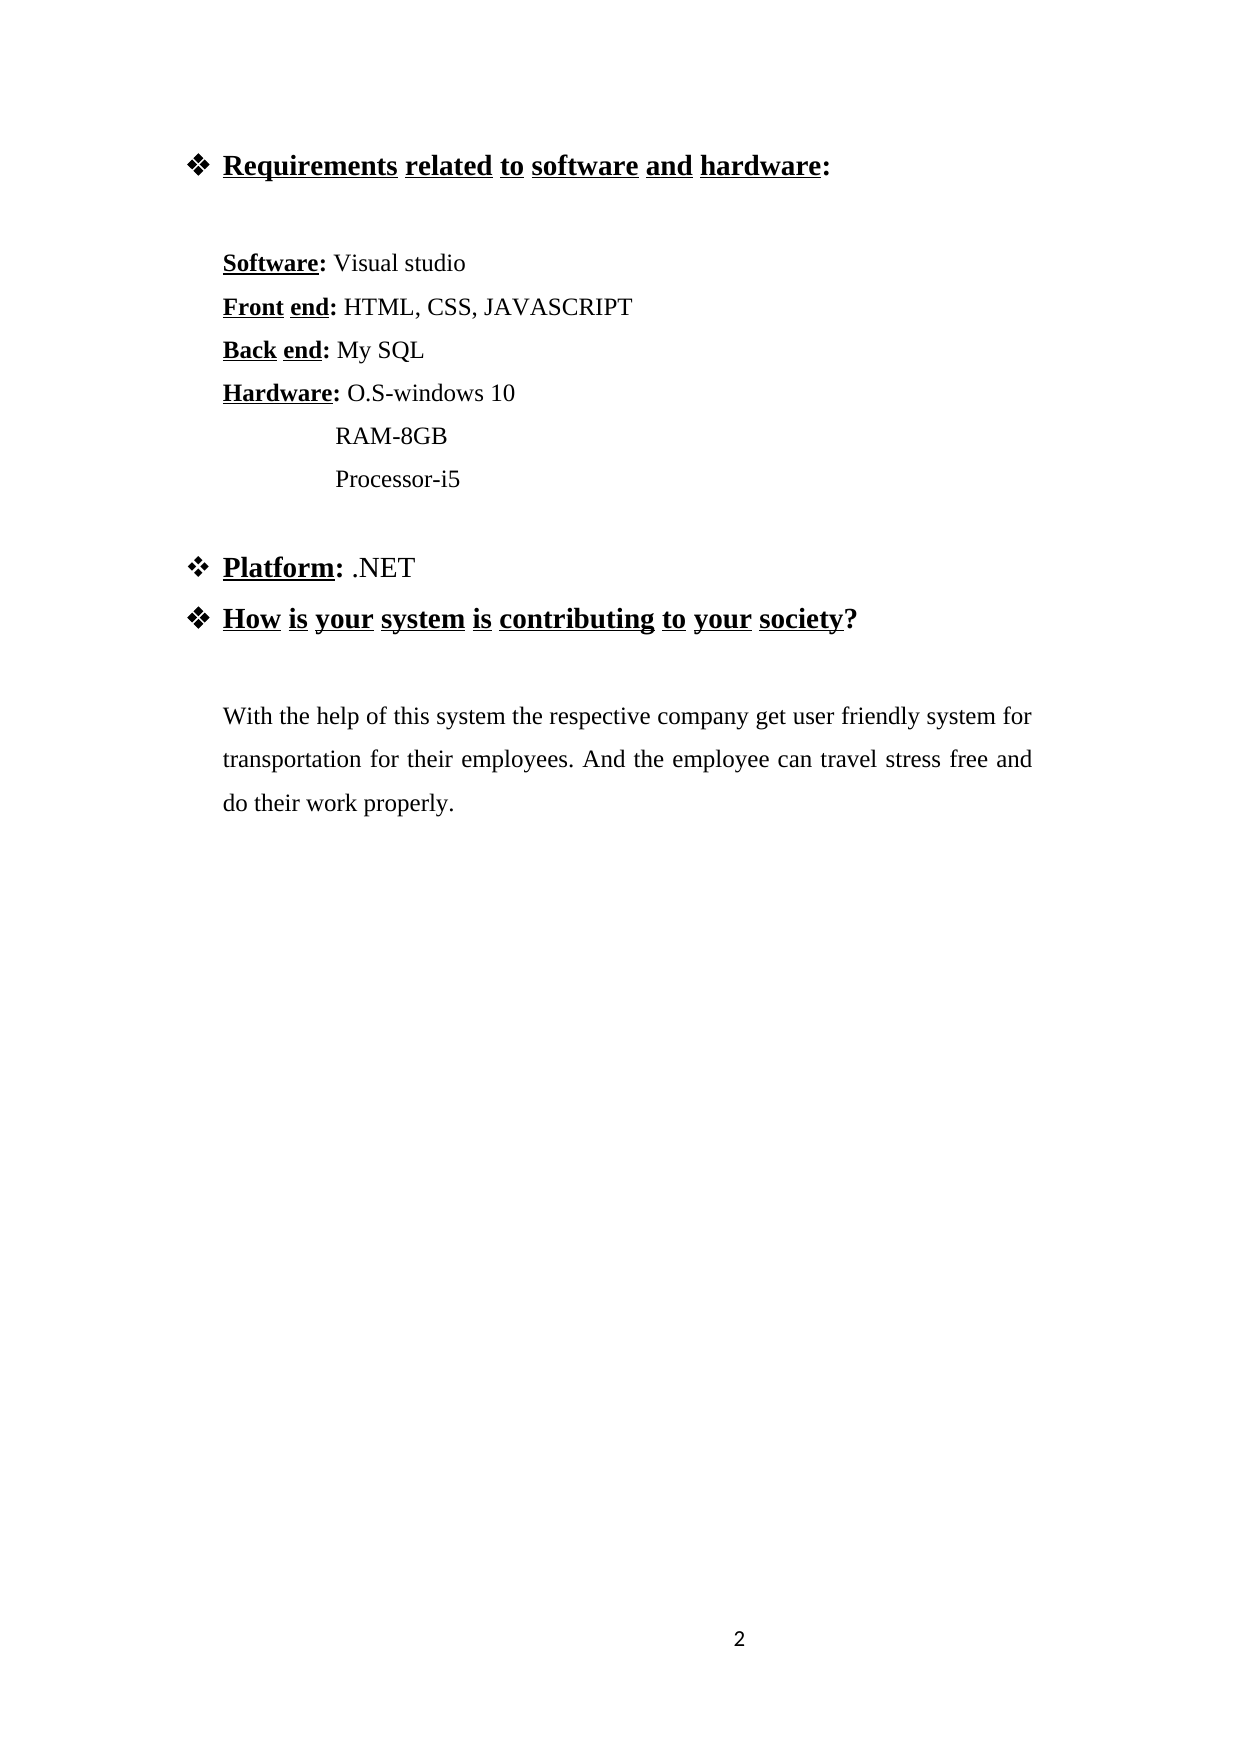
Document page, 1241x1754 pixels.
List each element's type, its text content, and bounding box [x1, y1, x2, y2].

list With the help of this system the respective company get user friendly system for transportation for their employees. And the employee can travel stress free and do their work properly. [223, 701, 1033, 816]
list How is your system is contributing to your society? [185, 601, 1033, 634]
list Front end: HTML, CSS, JAVASCRIPT [223, 292, 1033, 320]
list RAM-8GB [223, 421, 1033, 450]
list Hardware: O.S-windows 10 [223, 378, 1033, 407]
list Back end: My SQL [223, 335, 1033, 363]
list Software: Visual studio [223, 248, 1033, 277]
list Processor-i5 [223, 464, 1033, 493]
list Requirements related to software and hardware: [185, 148, 1033, 181]
list Platform: .NET [185, 550, 1033, 584]
